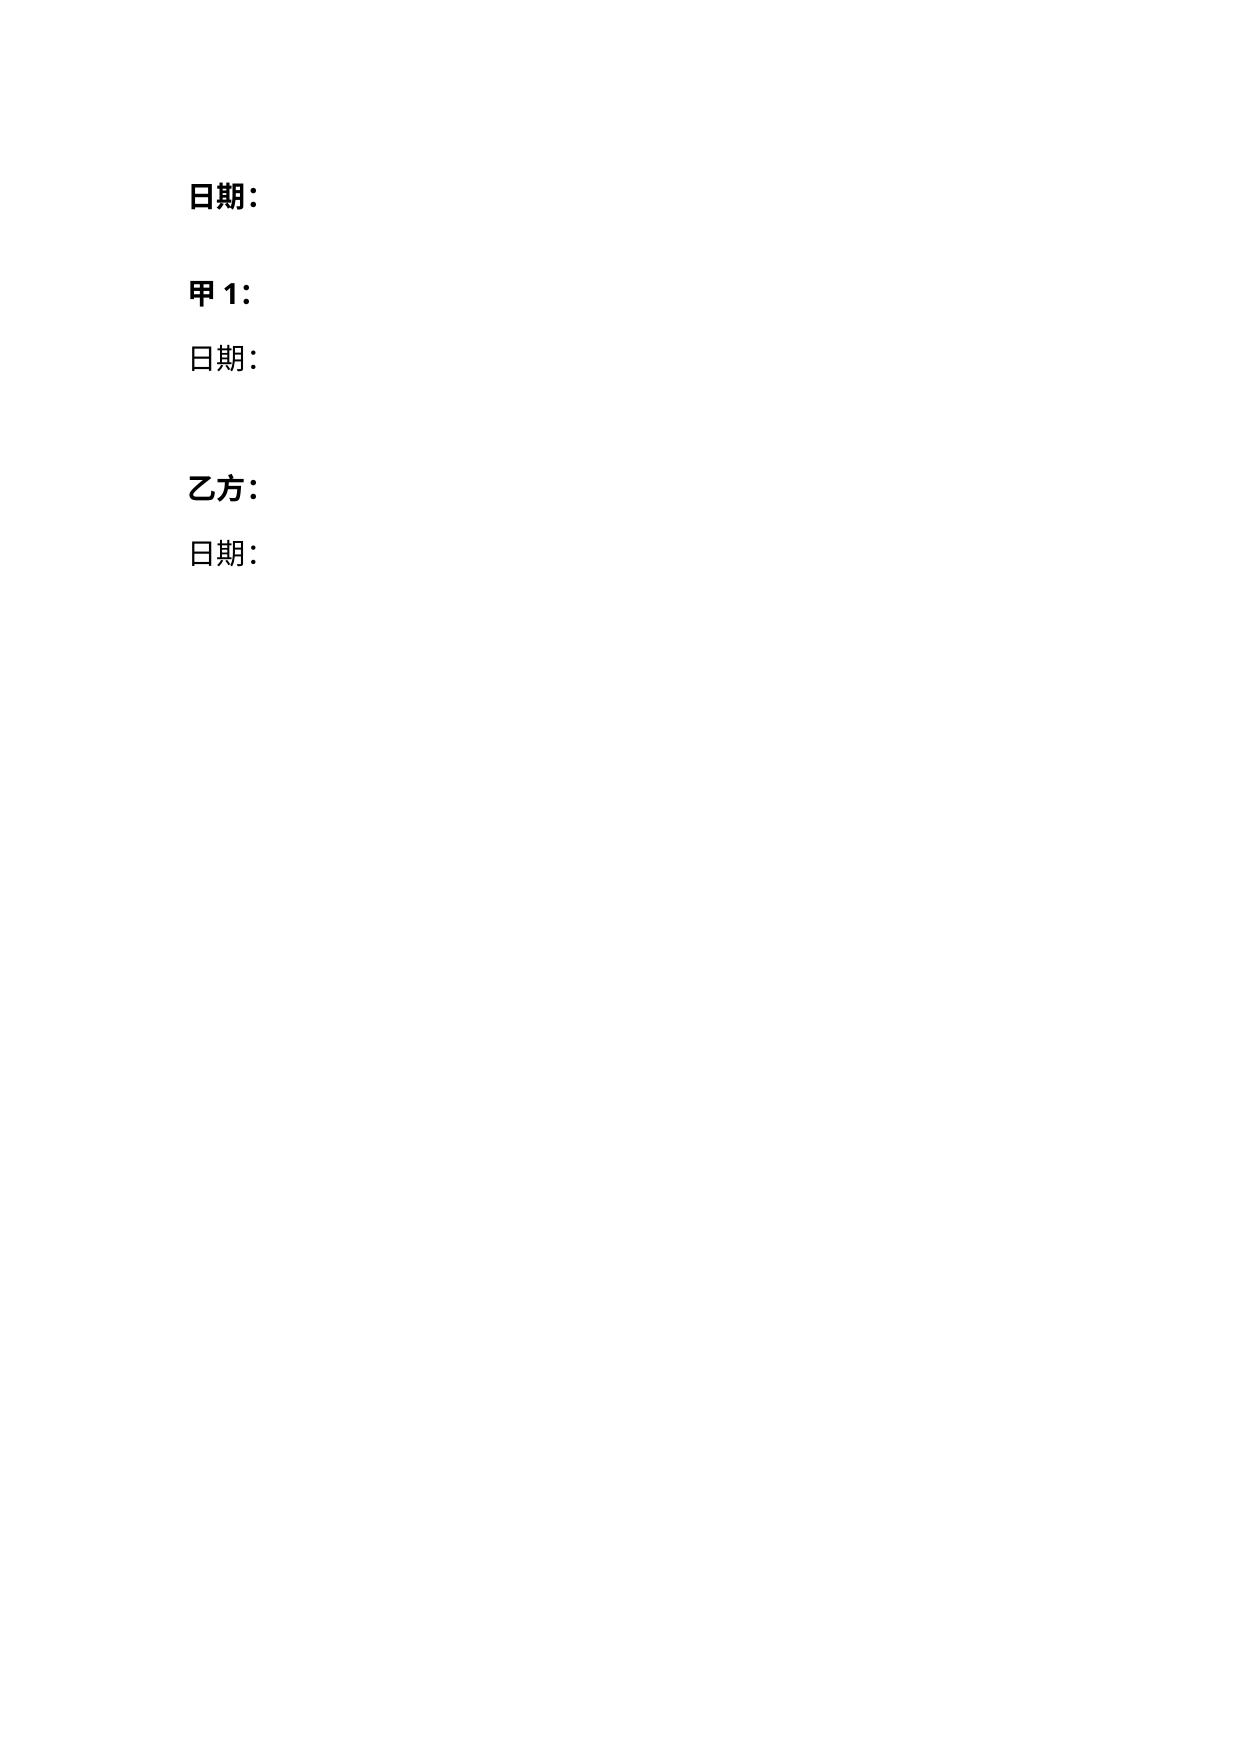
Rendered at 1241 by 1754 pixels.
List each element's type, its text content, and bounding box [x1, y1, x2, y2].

text 甲1： 日期： [187, 259, 1053, 389]
text 乙方： 日期： [187, 454, 1053, 584]
text 日期： [187, 162, 1053, 259]
